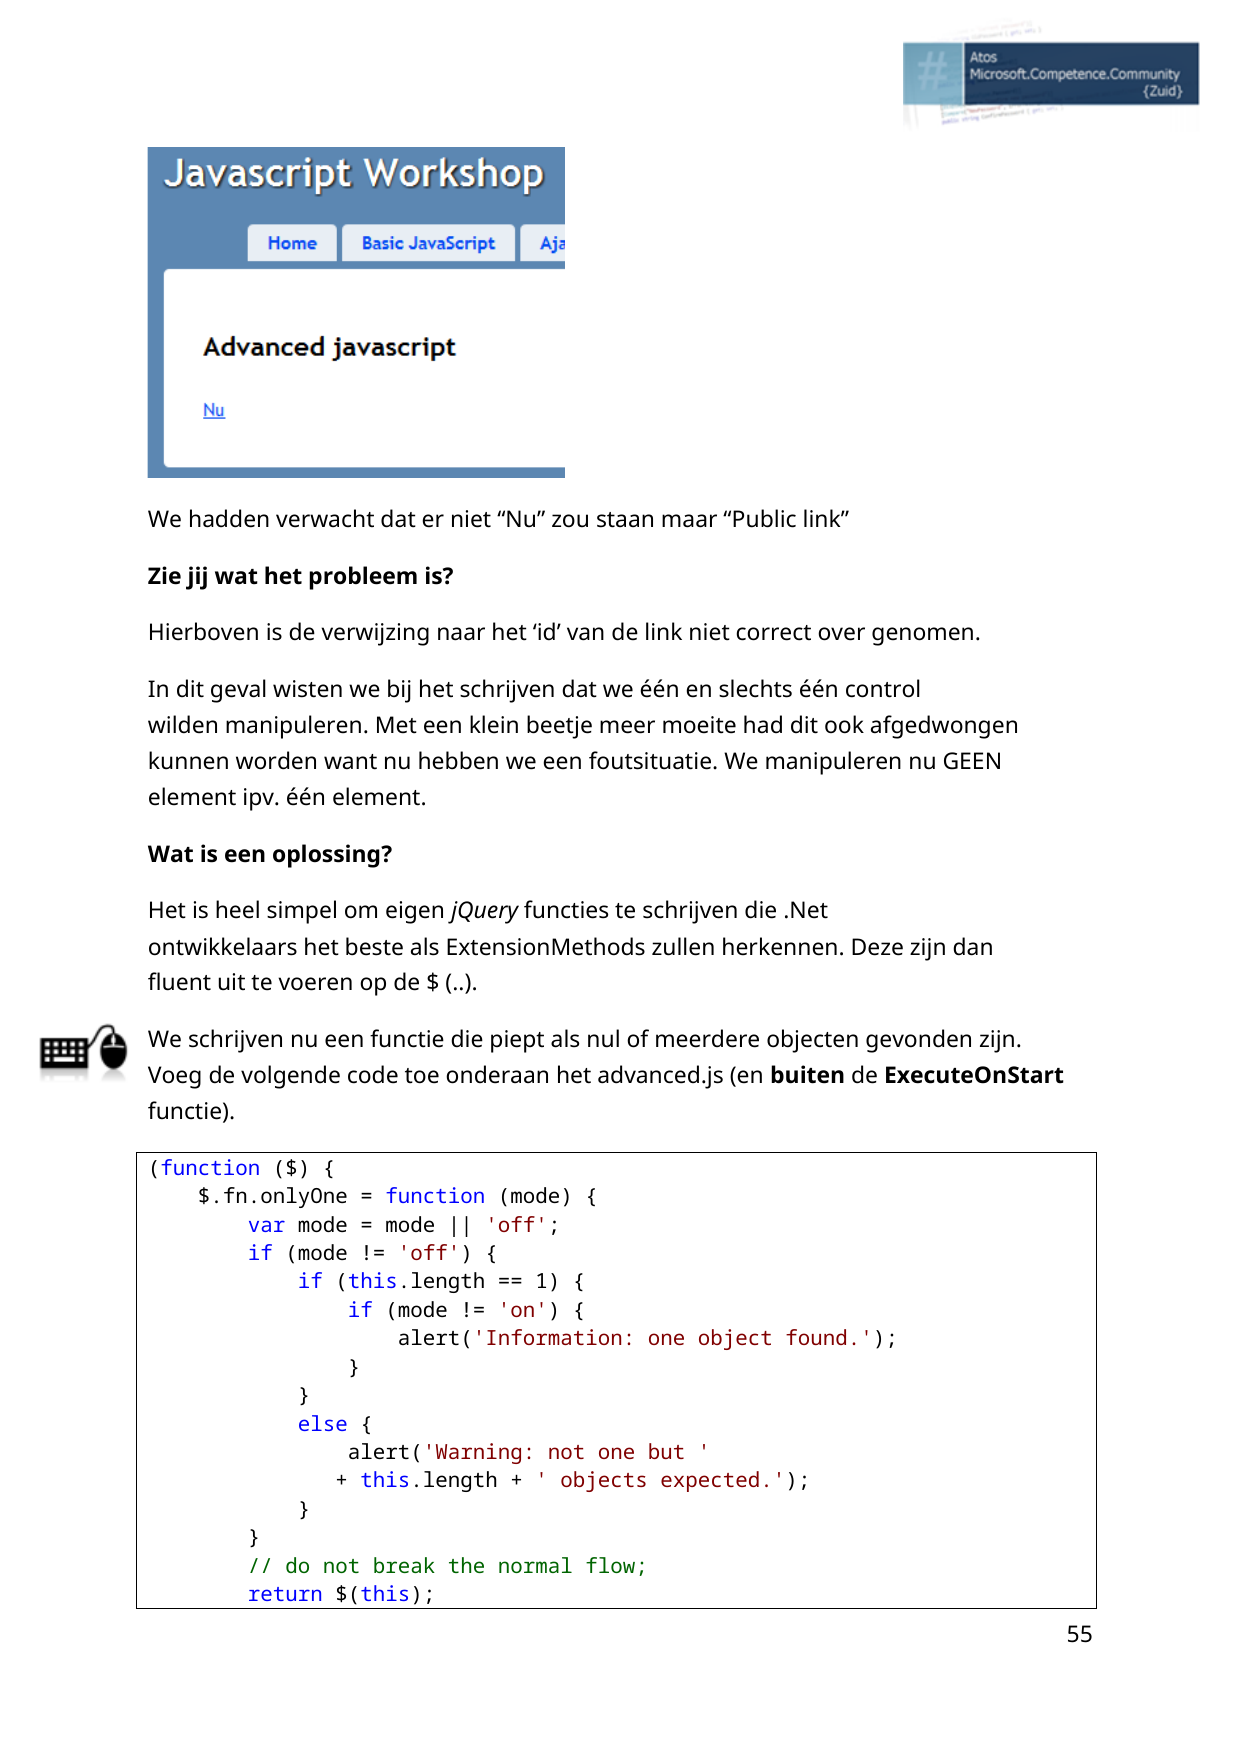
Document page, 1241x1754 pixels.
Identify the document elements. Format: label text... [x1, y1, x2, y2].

text Wat is een oplossing? [148, 838, 1093, 869]
text In dit geval wisten we bij het schrijven dat we één en slechts één control wilden manipuleren. Met een klein beetje meer moeite had dit ook afgedwongen kunnen worden want nu hebben we een foutsituatie. We manipuleren nu GEEN element ipv. één element. [148, 673, 1093, 812]
text Het is heel simpel om eigen jQuery functies te schrijven die .Net ontwikkelaars het beste als ExtensionMethods zullen herkennen. Deze zijn dan fluent uit te voeren op de $ (..). [148, 894, 1093, 998]
picture [903, 15, 1200, 133]
text Hierboven is de verwijzing naar het ‘id’ van de link niet correct over genomen. [148, 616, 1093, 648]
picture [147, 147, 565, 478]
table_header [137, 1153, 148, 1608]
text We schrijven nu een functie die piept als nul of meerdere objecten gevonden zijn. Voeg de volgende code toe onderaan het advanced.js (en buiten de ExecuteOnStart functie). [148, 1023, 1093, 1126]
text Zie jij wat het probleem is? [148, 559, 1093, 591]
text We hadden verwacht dat er niet “Nu” zou staan maar “Public link” [148, 503, 1093, 534]
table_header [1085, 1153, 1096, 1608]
picture [37, 1021, 132, 1084]
